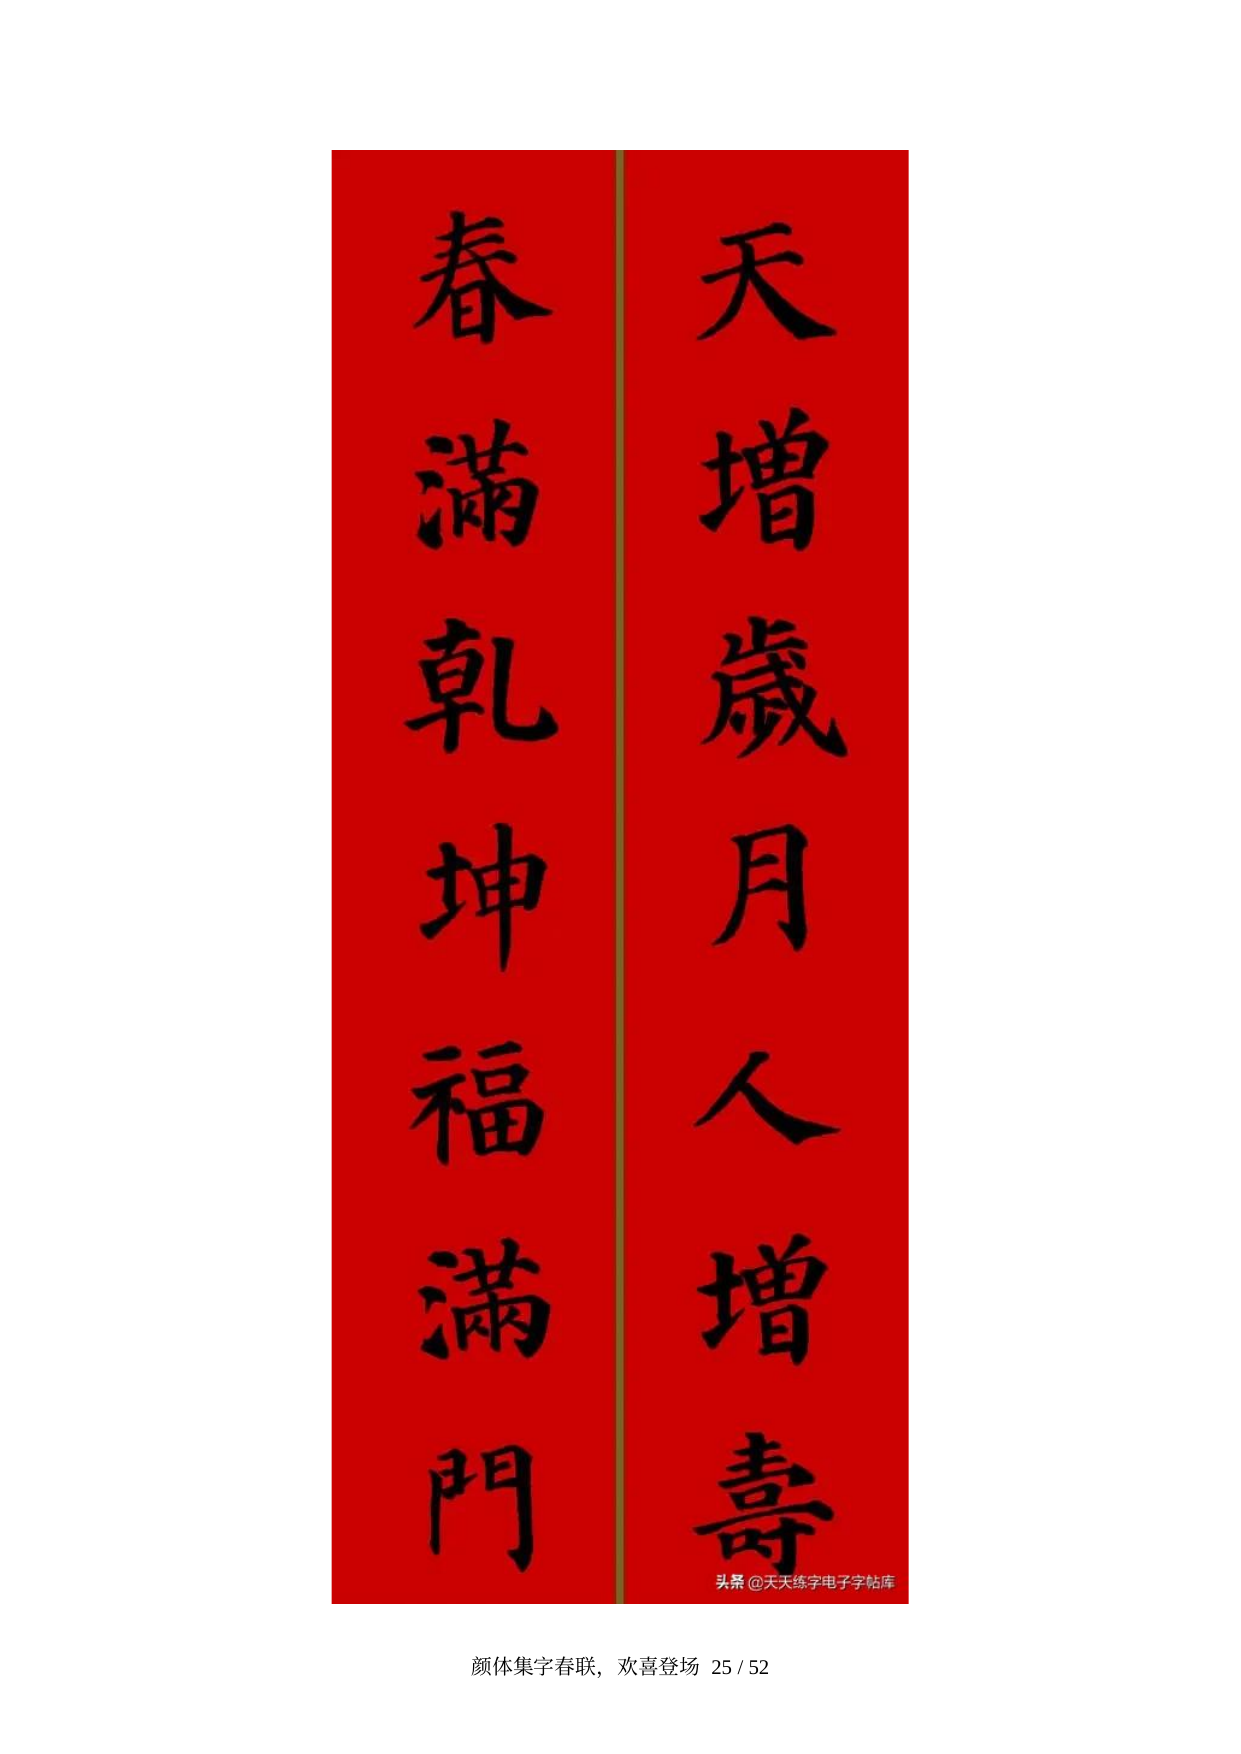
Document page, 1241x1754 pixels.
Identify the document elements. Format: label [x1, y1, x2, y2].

picture [331, 150, 909, 1604]
